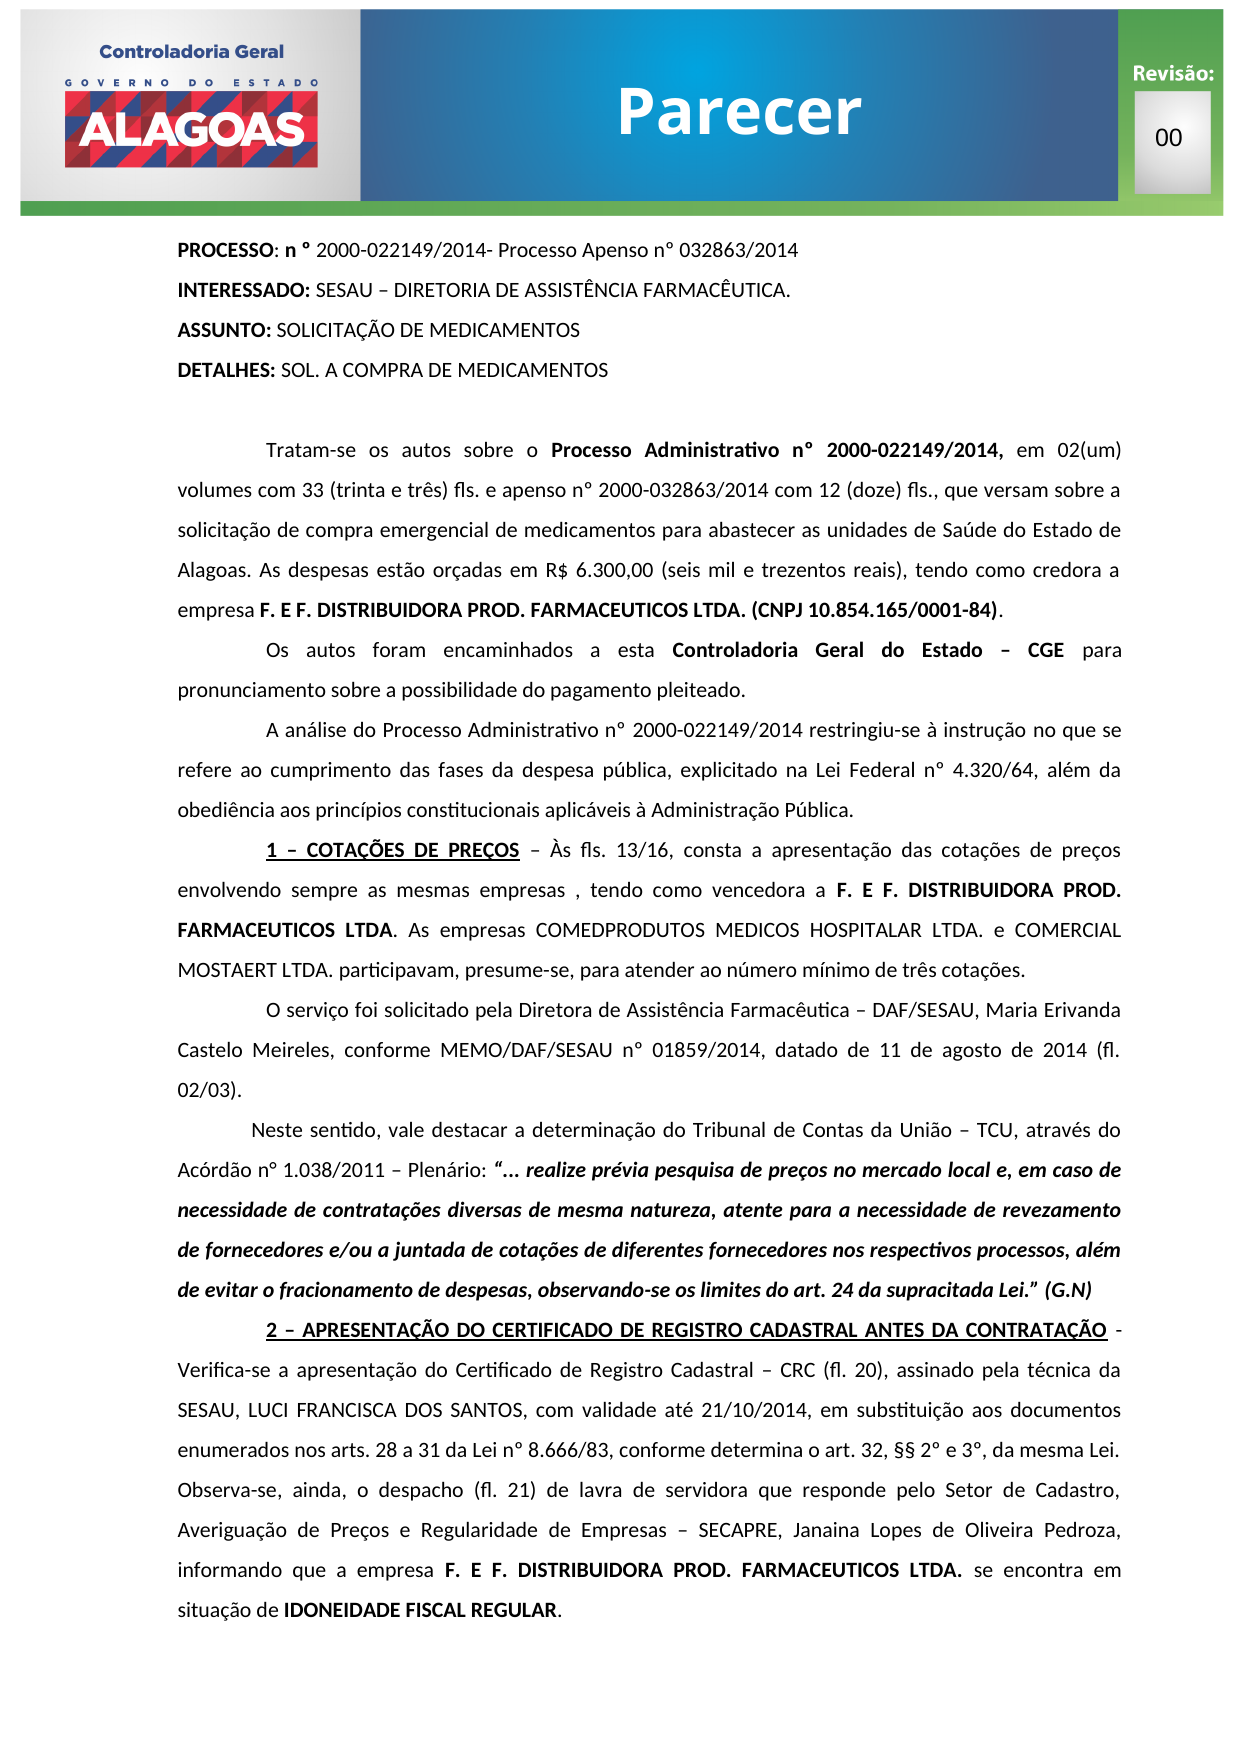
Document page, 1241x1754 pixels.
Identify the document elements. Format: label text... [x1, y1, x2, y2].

text DETALHES: SOL. A COMPRA DE MEDICAMENTOS [177, 356, 1122, 383]
text 2 – APRESENTAÇÃO DO CERTIFICADO DE REGISTRO CADASTRAL ANTES DA CONTRATAÇÃO - Verifica-se a apresentação do Certificado de Registro Cadastral – CRC (fl. 20), assinado pela técnica da SESAU, LUCI FRANCISCA DOS SANTOS, com validade até 21/10/2014, em substituição aos documentos enumerados nos arts. 28 a 31 da Lei nº 8.666/83, conforme determina o art. 32, §§ 2º e 3º, da mesma Lei. Observa-se, ainda, o despacho (fl. 21) de lavra de servidora que responde pelo Setor de Cadastro, Averiguação de Preços e Regularidade de Empresas – SECAPRE, Janaina Lopes de Oliveira Pedroza, informando que a empresa F. E F. DISTRIBUIDORA PROD. FARMACEUTICOS LTDA. se encontra em situação de IDONEIDADE FISCAL REGULAR. [177, 1316, 1122, 1623]
text INTERESSADO: SESAU – DIRETORIA DE ASSISTÊNCIA FARMACÊUTICA. [177, 276, 1122, 303]
picture [20, 9, 1224, 216]
text A análise do Processo Administrativo nº 2000-022149/2014 restringiu-se à instrução no que se refere ao cumprimento das fases da despesa pública, explicitado na Lei Federal nº 4.320/64, além da obediência aos princípios constitucionais aplicáveis à Administração Pública. [177, 716, 1122, 823]
text 1 – COTAÇÕES DE PREÇOS – Às fls. 13/16, consta a apresentação das cotações de preços envolvendo sempre as mesmas empresas , tendo como vencedora a F. E F. DISTRIBUIDORA PROD. FARMACEUTICOS LTDA. As empresas COMEDPRODUTOS MEDICOS HOSPITALAR LTDA. e COMERCIAL MOSTAERT LTDA. participavam, presume-se, para atender ao número mínimo de três cotações. [177, 836, 1122, 983]
text Tratam-se os autos sobre o Processo Administrativo nº 2000-022149/2014, em 02(um) volumes com 33 (trinta e três) fls. e apenso nº 2000-032863/2014 com 12 (doze) fls., que versam sobre a solicitação de compra emergencial de medicamentos para abastecer as unidades de Saúde do Estado de Alagoas. As despesas estão orçadas em R$ 6.300,00 (seis mil e trezentos reais), tendo como credora a empresa F. E F. DISTRIBUIDORA PROD. FARMACEUTICOS LTDA. (CNPJ 10.854.165/0001-84). [177, 436, 1122, 623]
text ASSUNTO: SOLICITAÇÃO DE MEDICAMENTOS [177, 316, 1122, 343]
text PROCESSO: n º 2000-022149/2014- Processo Apenso nº 032863/2014 [177, 236, 1122, 263]
text Os autos foram encaminhados a esta Controladoria Geral do Estado – CGE para pronunciamento sobre a possibilidade do pagamento pleiteado. [177, 636, 1122, 703]
text Neste sentido, vale destacar a determinação do Tribunal de Contas da União – TCU, através do Acórdão n° 1.038/2011 – Plenário: “... realize prévia pesquisa de preços no mercado local e, em caso de necessidade de contratações diversas de mesma natureza, atente para a necessidade de revezamento de fornecedores e/ou a juntada de cotações de diferentes fornecedores nos respectivos processos, além de evitar o fracionamento de despesas, observando-se os limites do art. 24 da supracitada Lei.” (G.N) [177, 1116, 1122, 1303]
text O serviço foi solicitado pela Diretora de Assistência Farmacêutica – DAF/SESAU, Maria Erivanda Castelo Meireles, conforme MEMO/DAF/SESAU nº 01859/2014, datado de 11 de agosto de 2014 (fl. 02/03). [177, 996, 1122, 1103]
